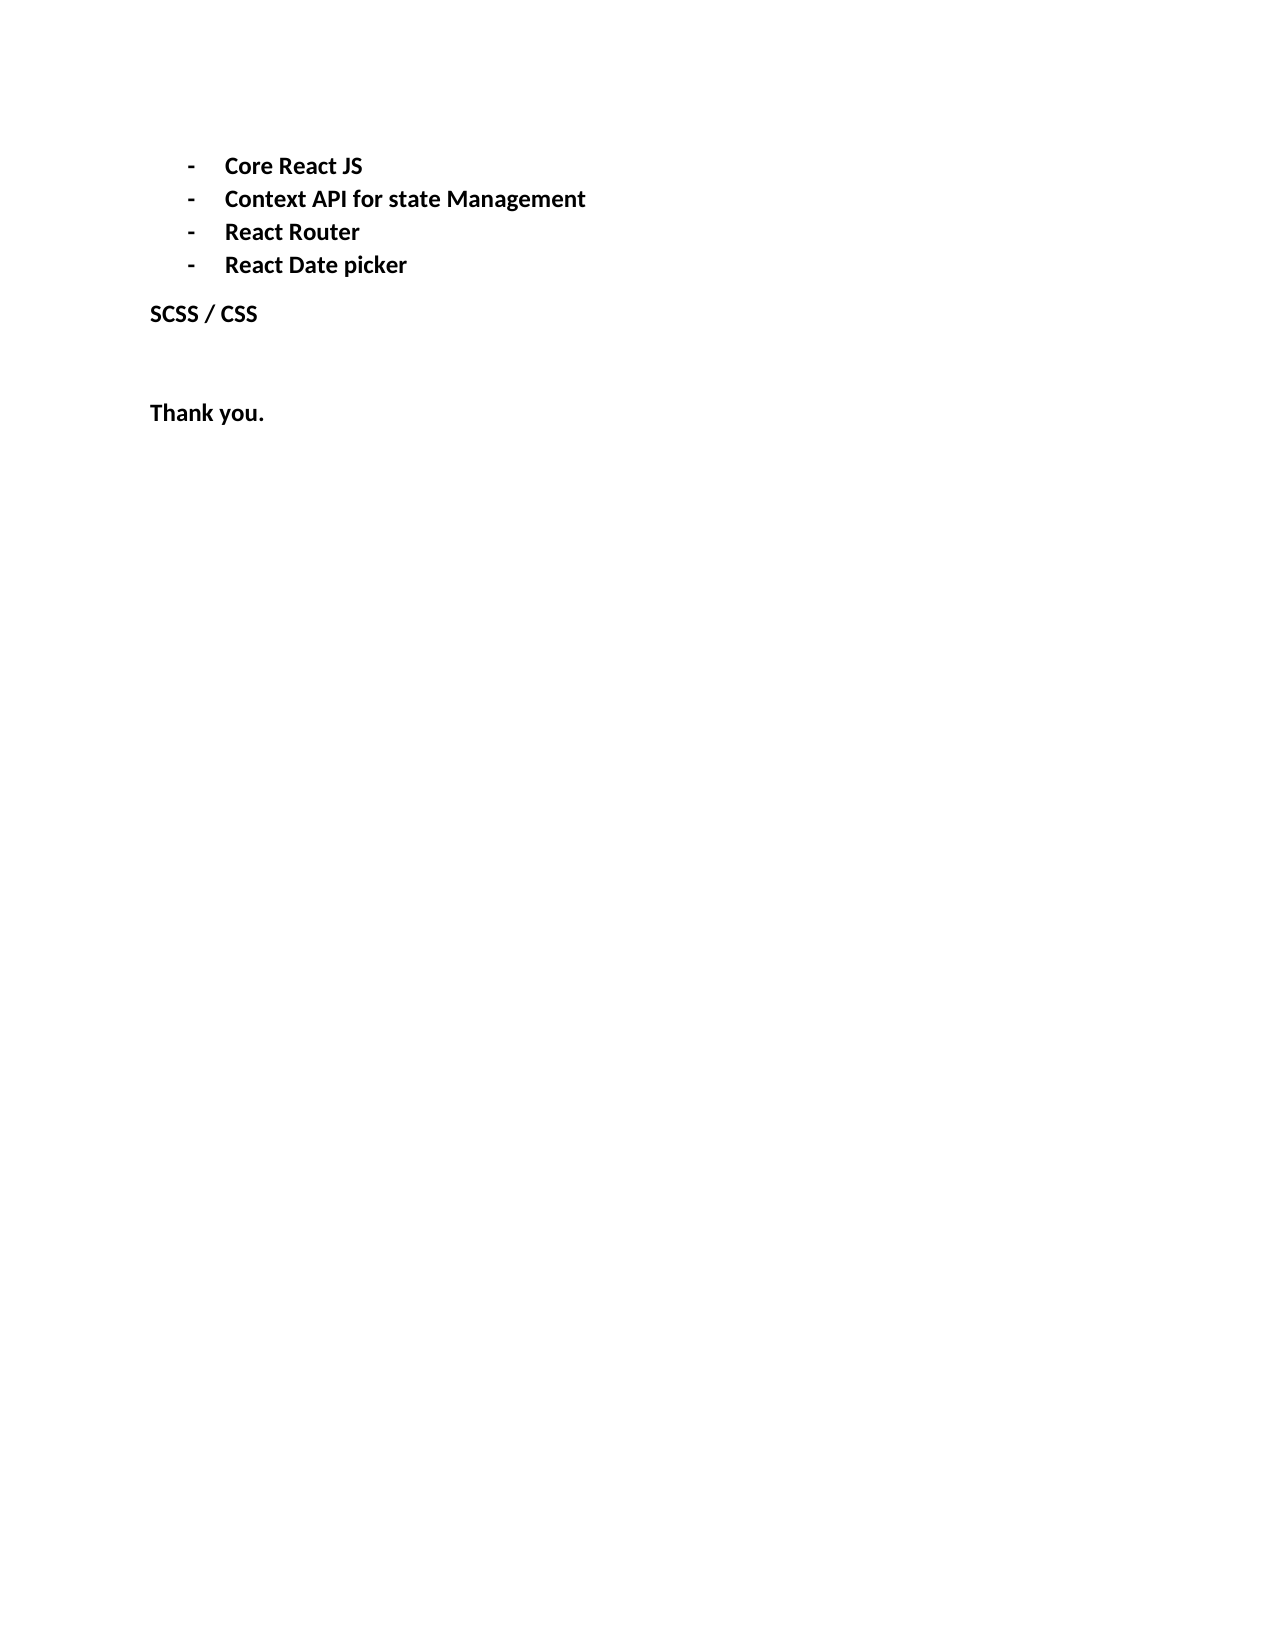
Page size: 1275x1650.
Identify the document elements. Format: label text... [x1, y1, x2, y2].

list React Date picker [187, 249, 1125, 279]
text SCSS / CSS [150, 298, 1125, 329]
list Core React JS [187, 150, 1125, 181]
list React Router [187, 216, 1125, 246]
list Context API for state Management [187, 183, 1125, 213]
text Thank you. [150, 397, 1125, 428]
